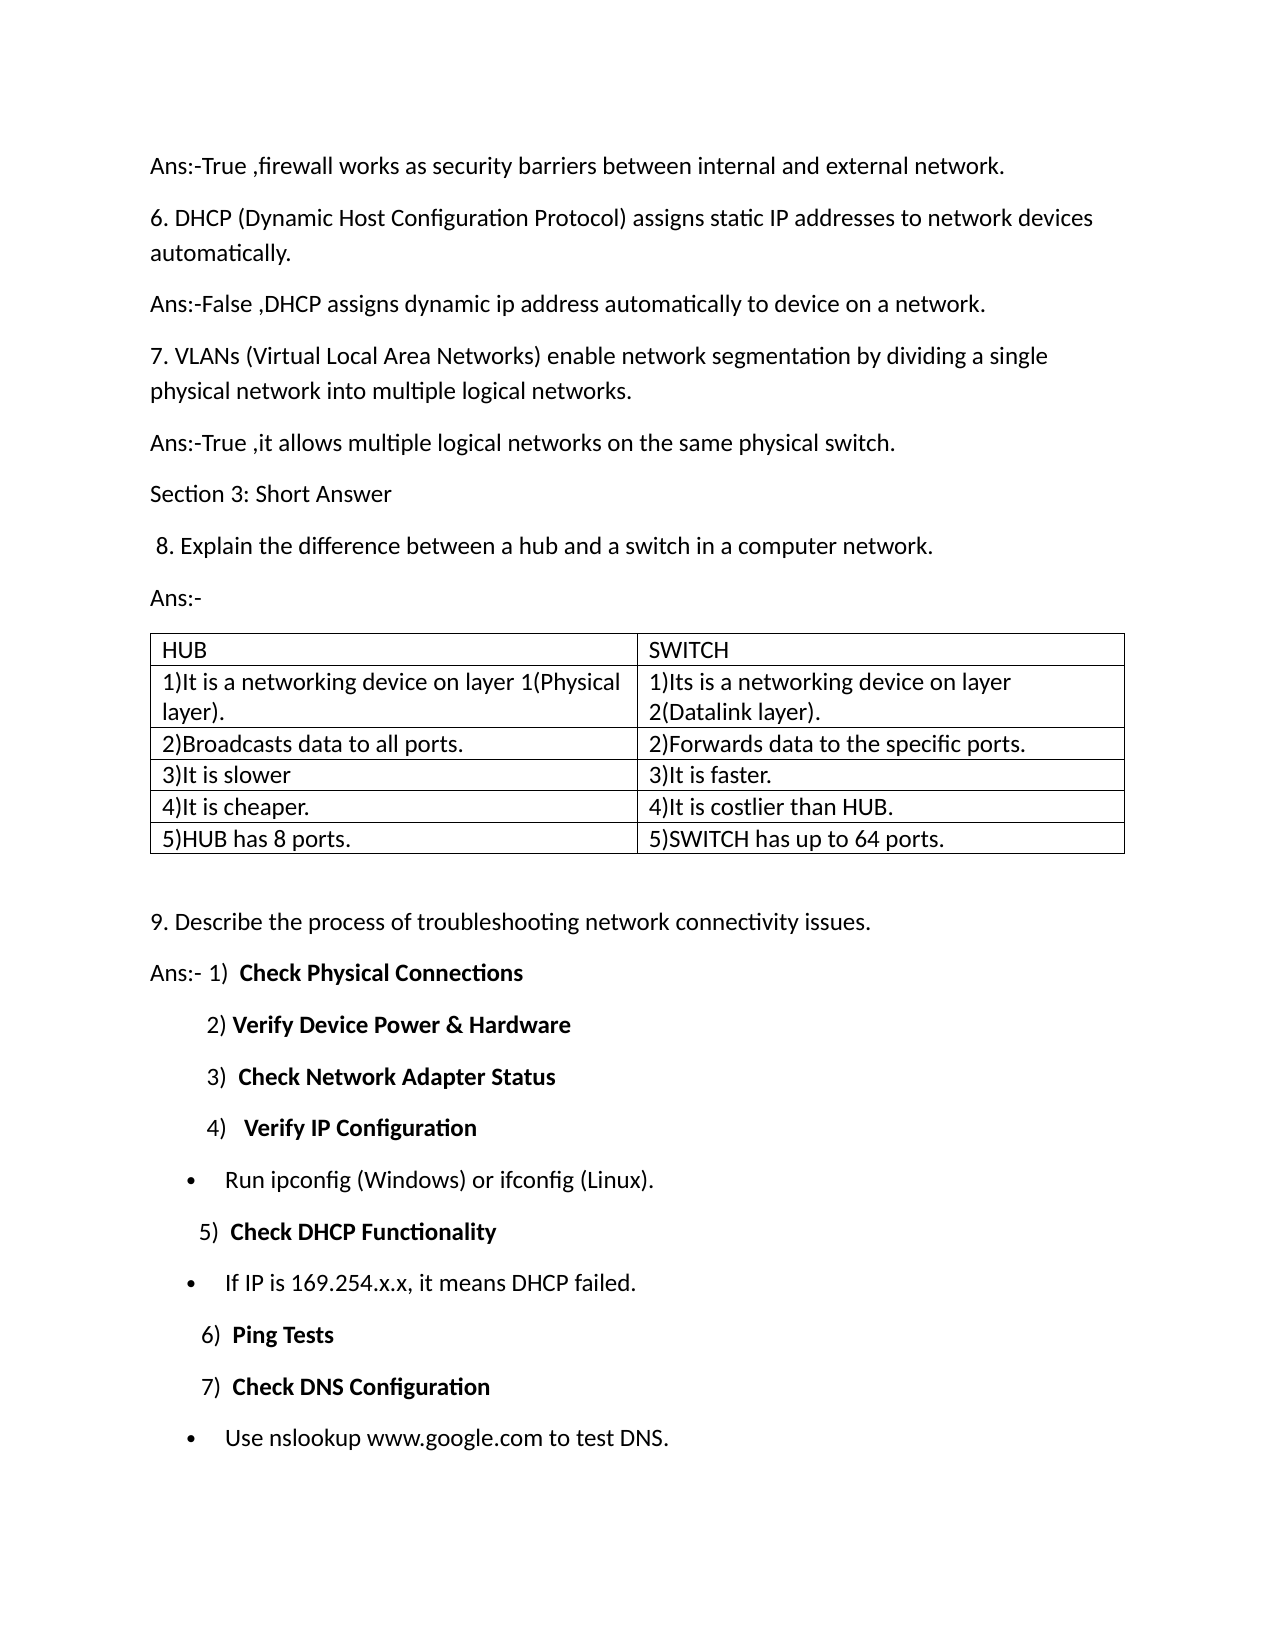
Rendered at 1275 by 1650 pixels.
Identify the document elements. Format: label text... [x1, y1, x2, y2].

table_cell 2)Broadcasts data to all ports. [151, 728, 637, 758]
text 3) Check Network Adapter Status [150, 1061, 1125, 1091]
text Ans:-True ,it allows multiple logical networks on the same physical switch. [150, 427, 1125, 457]
table_cell 4)It is costlier than HUB. [638, 791, 1124, 822]
text Ans:-True ,firewall works as security barriers between internal and external network. [150, 150, 1125, 181]
table_cell 5)HUB has 8 ports. [151, 823, 637, 853]
list Use nslookup www.google.com to test DNS. [187, 1423, 1125, 1453]
text Ans:- 1) Check Physical Connections [150, 958, 1125, 988]
text Section 3: Short Answer [150, 478, 1125, 509]
text 7) Check DNS Configuration [150, 1371, 1125, 1401]
text 5) Check DHCP Functionality [187, 1216, 1125, 1246]
table_cell 1)Its is a networking device on layer 2(Datalink layer). [638, 666, 1124, 727]
list Run ipconfig (Windows) or ifconfig (Linux). [187, 1164, 1125, 1195]
table_cell 3)It is faster. [638, 760, 1124, 790]
text 6. DHCP (Dynamic Host Configuration Protocol) assigns static IP addresses to network devices automatically. [150, 202, 1125, 267]
list If IP is 169.254.x.x, it means DHCP failed. [187, 1268, 1125, 1298]
table_header HUB [151, 634, 637, 665]
table_header SWITCH [638, 634, 1124, 665]
text 7. VLANs (Virtual Local Area Networks) enable network segmentation by dividing a single physical network into multiple logical networks. [150, 340, 1125, 406]
text 8. Explain the difference between a hub and a switch in a computer network. [150, 530, 1125, 561]
text Ans:- [150, 582, 1125, 612]
text 2) Verify Device Power & Hardware [150, 1009, 1125, 1040]
text 6) Ping Tests [150, 1319, 1125, 1350]
text Ans:-False ,DHCP assigns dynamic ip address automatically to device on a network. [150, 288, 1125, 319]
table_cell 1)It is a networking device on layer 1(Physical layer). [151, 666, 637, 727]
text 9. Describe the process of troubleshooting network connectivity issues. [150, 906, 1125, 936]
table_cell 4)It is cheaper. [151, 791, 637, 822]
text 4) Verify IP Configuration [150, 1113, 1125, 1143]
table_cell 5)SWITCH has up to 64 ports. [638, 823, 1124, 853]
table_cell 2)Forwards data to the specific ports. [638, 728, 1124, 758]
table_cell 3)It is slower [151, 760, 637, 790]
